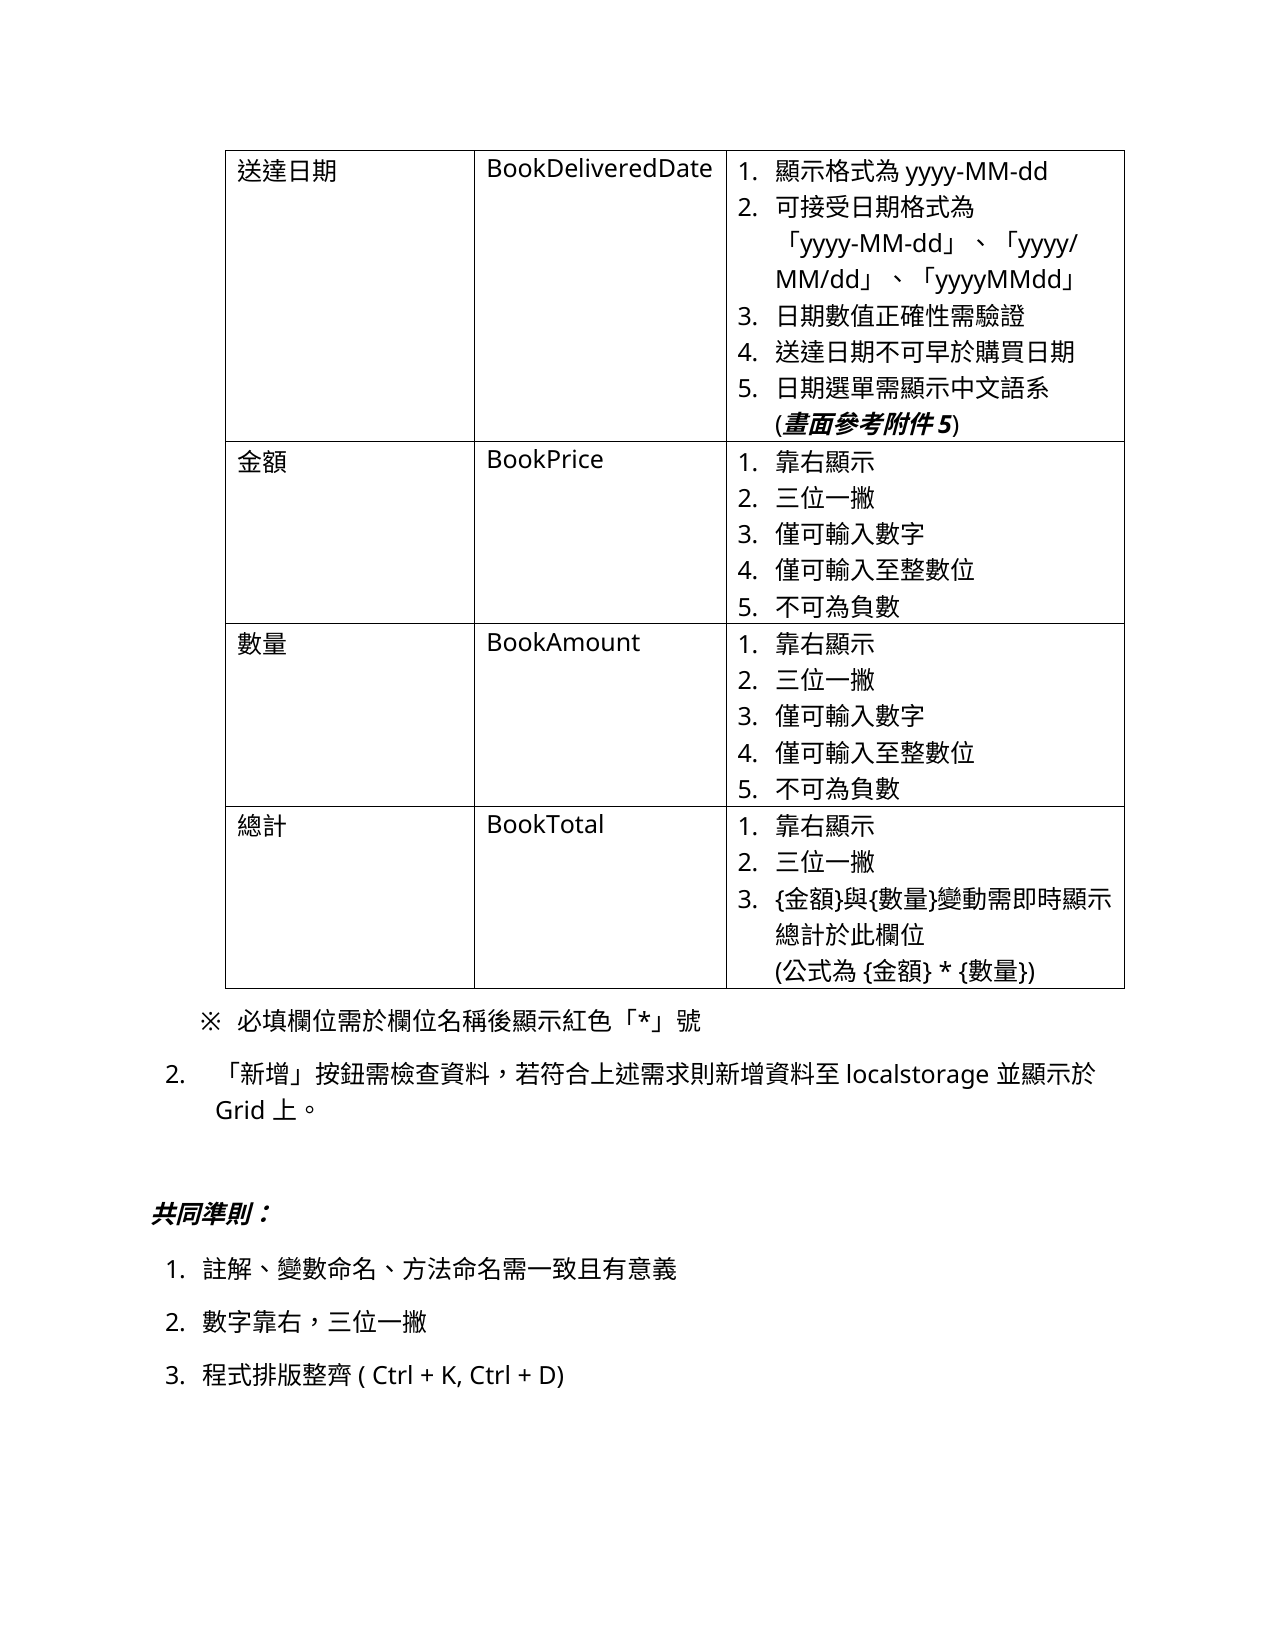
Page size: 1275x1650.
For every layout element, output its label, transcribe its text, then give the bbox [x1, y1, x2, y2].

text 共同準則： [150, 1194, 1125, 1231]
list 程式排版整齊 ( Ctrl + K, Ctrl + D) [165, 1356, 1125, 1392]
table_cell BookAmount [475, 624, 726, 806]
table_cell 靠右顯示 三位一撇 {金額}與{數量}變動需即時顯示總計於此欄位 (公式為 {金額} * {數量}) [727, 807, 1124, 988]
list 註解、變數命名、方法命名需一致且有意義 [165, 1250, 1125, 1286]
table_cell 靠右顯示 三位一撇 僅可輸入數字 僅可輸入至整數位 不可為負數 [727, 624, 1124, 806]
table_cell BookTotal [475, 807, 726, 988]
table_cell BookDeliveredDate [475, 151, 726, 441]
table_cell 總計 [226, 807, 474, 988]
table_cell BookPrice [475, 442, 726, 623]
table_cell 金額 [226, 442, 474, 623]
table_cell 顯示格式為 yyyy-MM-dd 可接受日期格式為 「yyyy-MM-dd」、「yyyy/MM/dd」、「yyyyMMdd」 日期數值正確性需驗證 送達日期不可早於購買日期 日期選單需顯示中文語系 (畫面參考附件 5) [727, 151, 1124, 441]
table_cell 數量 [226, 624, 474, 806]
list 必填欄位需於欄位名稱後顯示紅色「*」號 [200, 1001, 1125, 1038]
table_cell 靠右顯示 三位一撇 僅可輸入數字 僅可輸入至整數位 不可為負數 [727, 442, 1124, 623]
list 「新增」按鈕需檢查資料，若符合上述需求則新增資料至 localstorage 並顯示於 Grid 上。 [165, 1054, 1125, 1127]
table_cell 送達日期 [226, 151, 474, 441]
list 數字靠右，三位一撇 [165, 1303, 1125, 1339]
